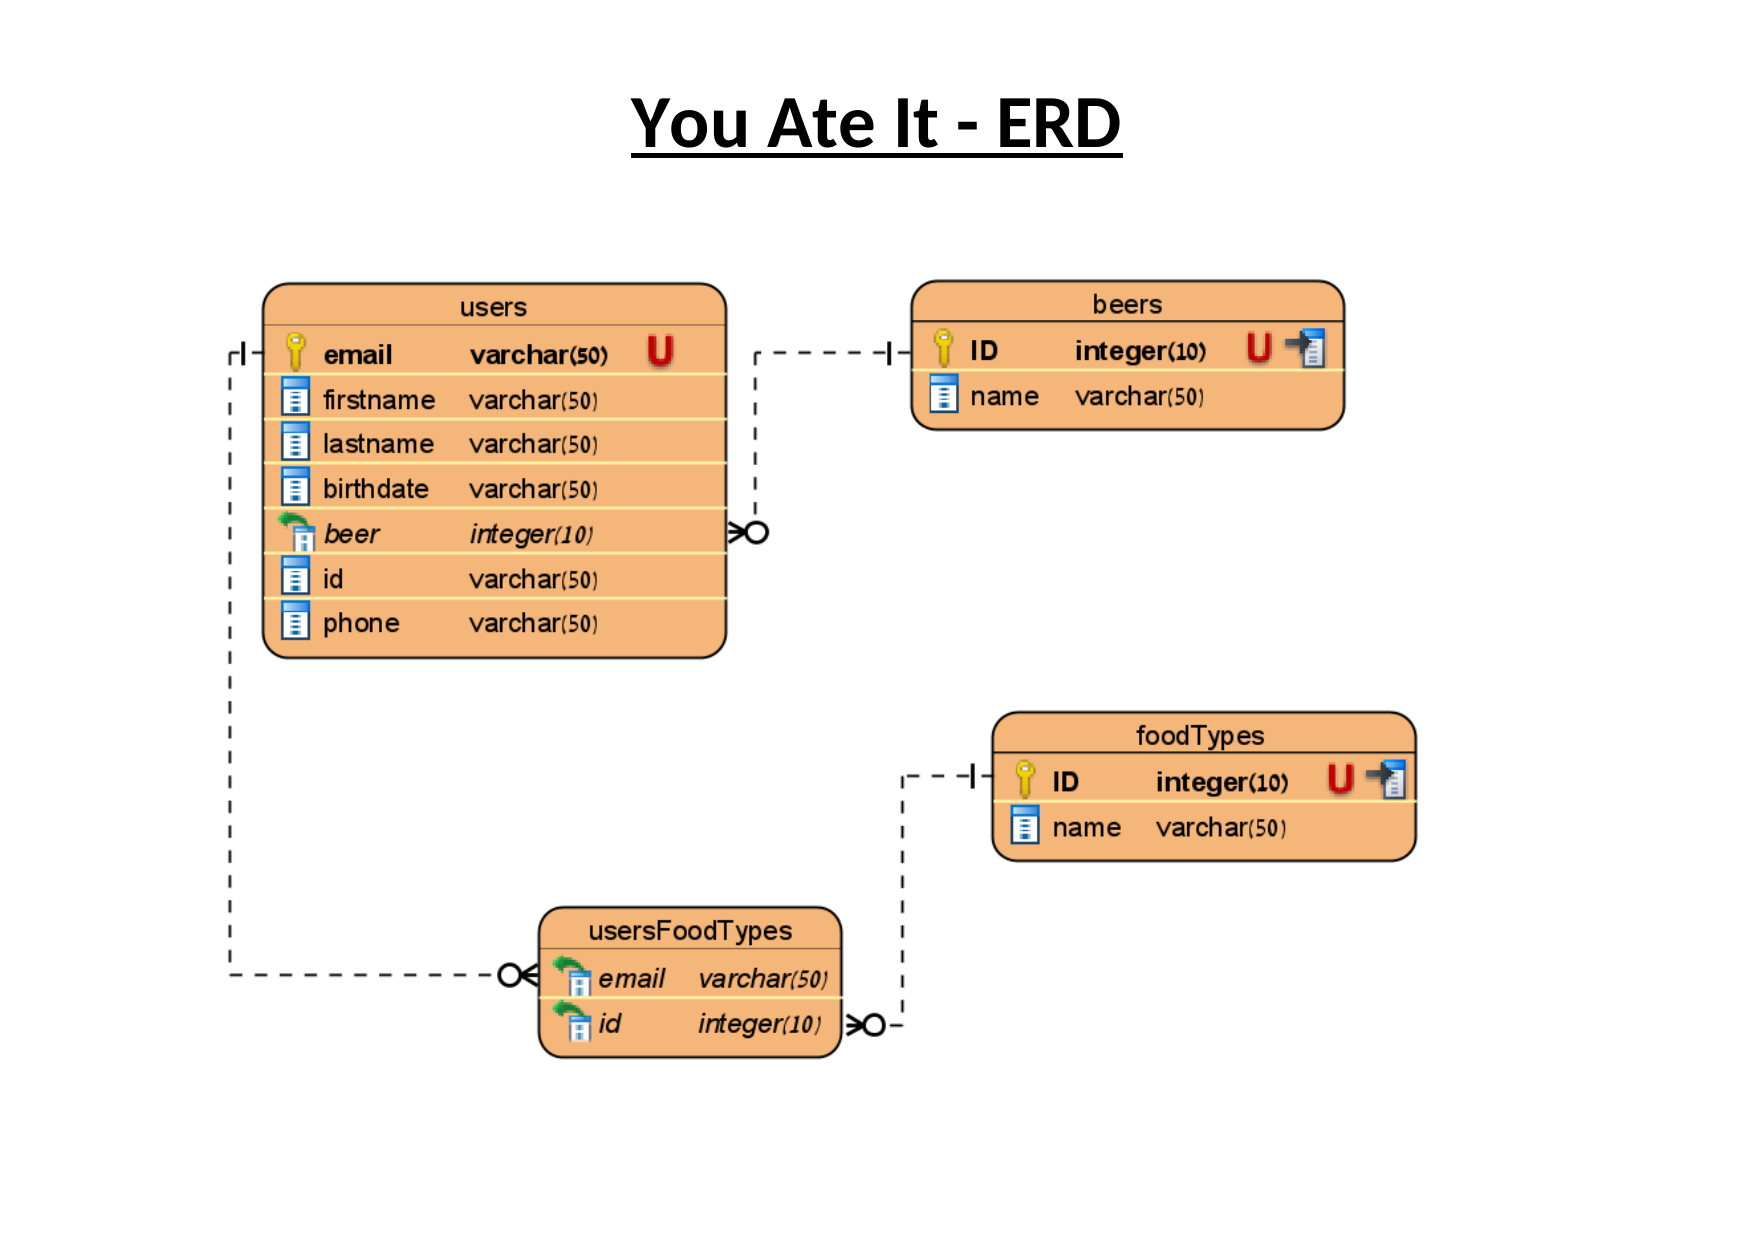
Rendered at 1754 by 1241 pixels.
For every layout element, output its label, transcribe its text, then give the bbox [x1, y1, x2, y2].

picture [118, 197, 1601, 1102]
text You Ate It - ERD [75, 75, 1679, 167]
